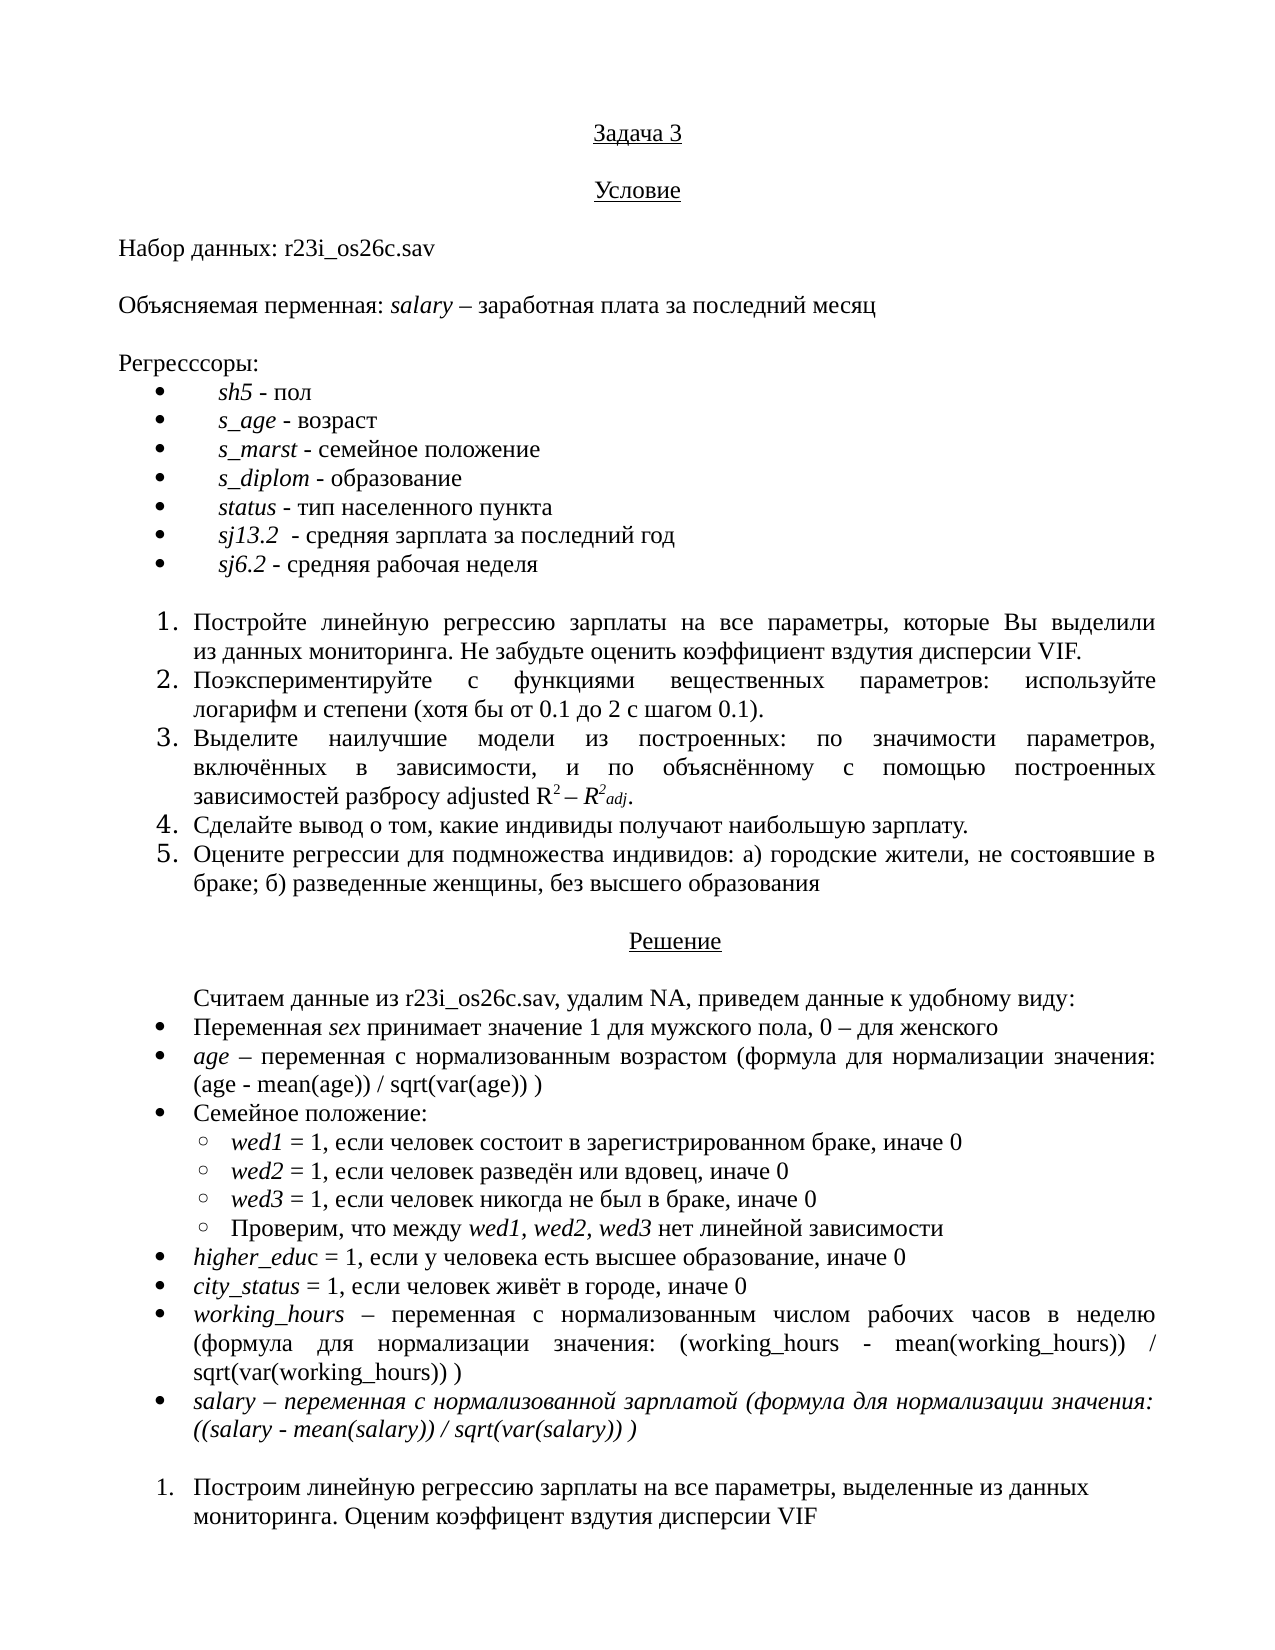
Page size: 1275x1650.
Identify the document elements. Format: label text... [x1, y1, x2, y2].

list Поэкспериментируйте с функциями вещественных параметров: используйте логарифм и степени (хотя бы от 0.1 до 2 с шагом 0.1). [156, 665, 1157, 723]
text Задача 3 [118, 118, 1157, 147]
list Переменная sex принимает значение 1 для мужского пола, 0 – для женского [156, 1012, 1157, 1041]
text Регресссоры: [118, 348, 1157, 377]
list Проверим, что между wed1, wed2, wed3 нет линейной зависимости [193, 1213, 1157, 1242]
list working_hours – переменная с нормализованным числом рабочих часов в неделю (формула для нормализации значения: (working_hours - mean(working_hours)) / sqrt(var(working_hours)) ) [156, 1299, 1157, 1386]
list sh5 - пол [156, 377, 1157, 406]
text Объясняемая перменная: salary – заработная плата за последний месяц [118, 291, 1157, 319]
list wed1 = 1, если человек состоит в зарегистрированном браке, иначе 0 [193, 1127, 1157, 1156]
list sj13.2 - средняя зарплата за последний год [156, 521, 1157, 549]
list sj6.2 - средняя рабочая неделя [156, 549, 1157, 578]
list Сделайте вывод о том, какие индивиды получают наибольшую зарплату. [156, 810, 1157, 839]
list Оцените регрессии для подмножества индивидов: а) городские жители, не состоявшие в браке; б) разведенные женщины, без высшего образования [156, 839, 1157, 897]
list city_status = 1, если человек живёт в городе, иначе 0 [156, 1271, 1157, 1299]
list Постройте линейную регрессию зарплаты на все параметры, которые Вы выделили из данных мониторинга. Не забудьте оценить коэффициент вздутия дисперсии VIF. [156, 607, 1157, 665]
list s_diplom - образование [156, 463, 1157, 492]
list s_age - возраст [156, 406, 1157, 434]
list Выделите наилучшие модели из построенных: по значимости параметров, включённых в зависимости, и по объяснённому с помощью построенных зависимостей разбросу adjusted R2 – R2adj. [156, 723, 1157, 810]
list wed2 = 1, если человек разведён или вдовец, иначе 0 [193, 1156, 1157, 1184]
list s_marst - семейное положение [156, 434, 1157, 463]
text Условие [118, 176, 1157, 204]
list Построим линейную регрессию зарплаты на все параметры, выделенные из данных мониторинга. Оценим коэффицент вздутия дисперсии VIF [156, 1472, 1157, 1529]
list salary – переменная с нормализованной зарплатой (формула для нормализации значения: ((salary - mean(salary)) / sqrt(var(salary)) ) [156, 1386, 1157, 1443]
list Считаем данные из r23i_os26c.sav, удалим NA, приведем данные к удобному виду: [193, 983, 1157, 1012]
list status - тип населенного пункта [156, 492, 1157, 521]
list age – переменная с нормализованным возрастом (формула для нормализации значения: (age - mean(age)) / sqrt(var(age)) ) [156, 1041, 1157, 1098]
list wed3 = 1, если человек никогда не был в браке, иначе 0 [193, 1184, 1157, 1213]
list higher_educ = 1, если у человека есть высшее образование, иначе 0 [156, 1242, 1157, 1271]
list Решение [193, 926, 1157, 954]
text Набор данных: r23i_os26c.sav [118, 233, 1157, 262]
list Семейное положение: [156, 1098, 1157, 1127]
